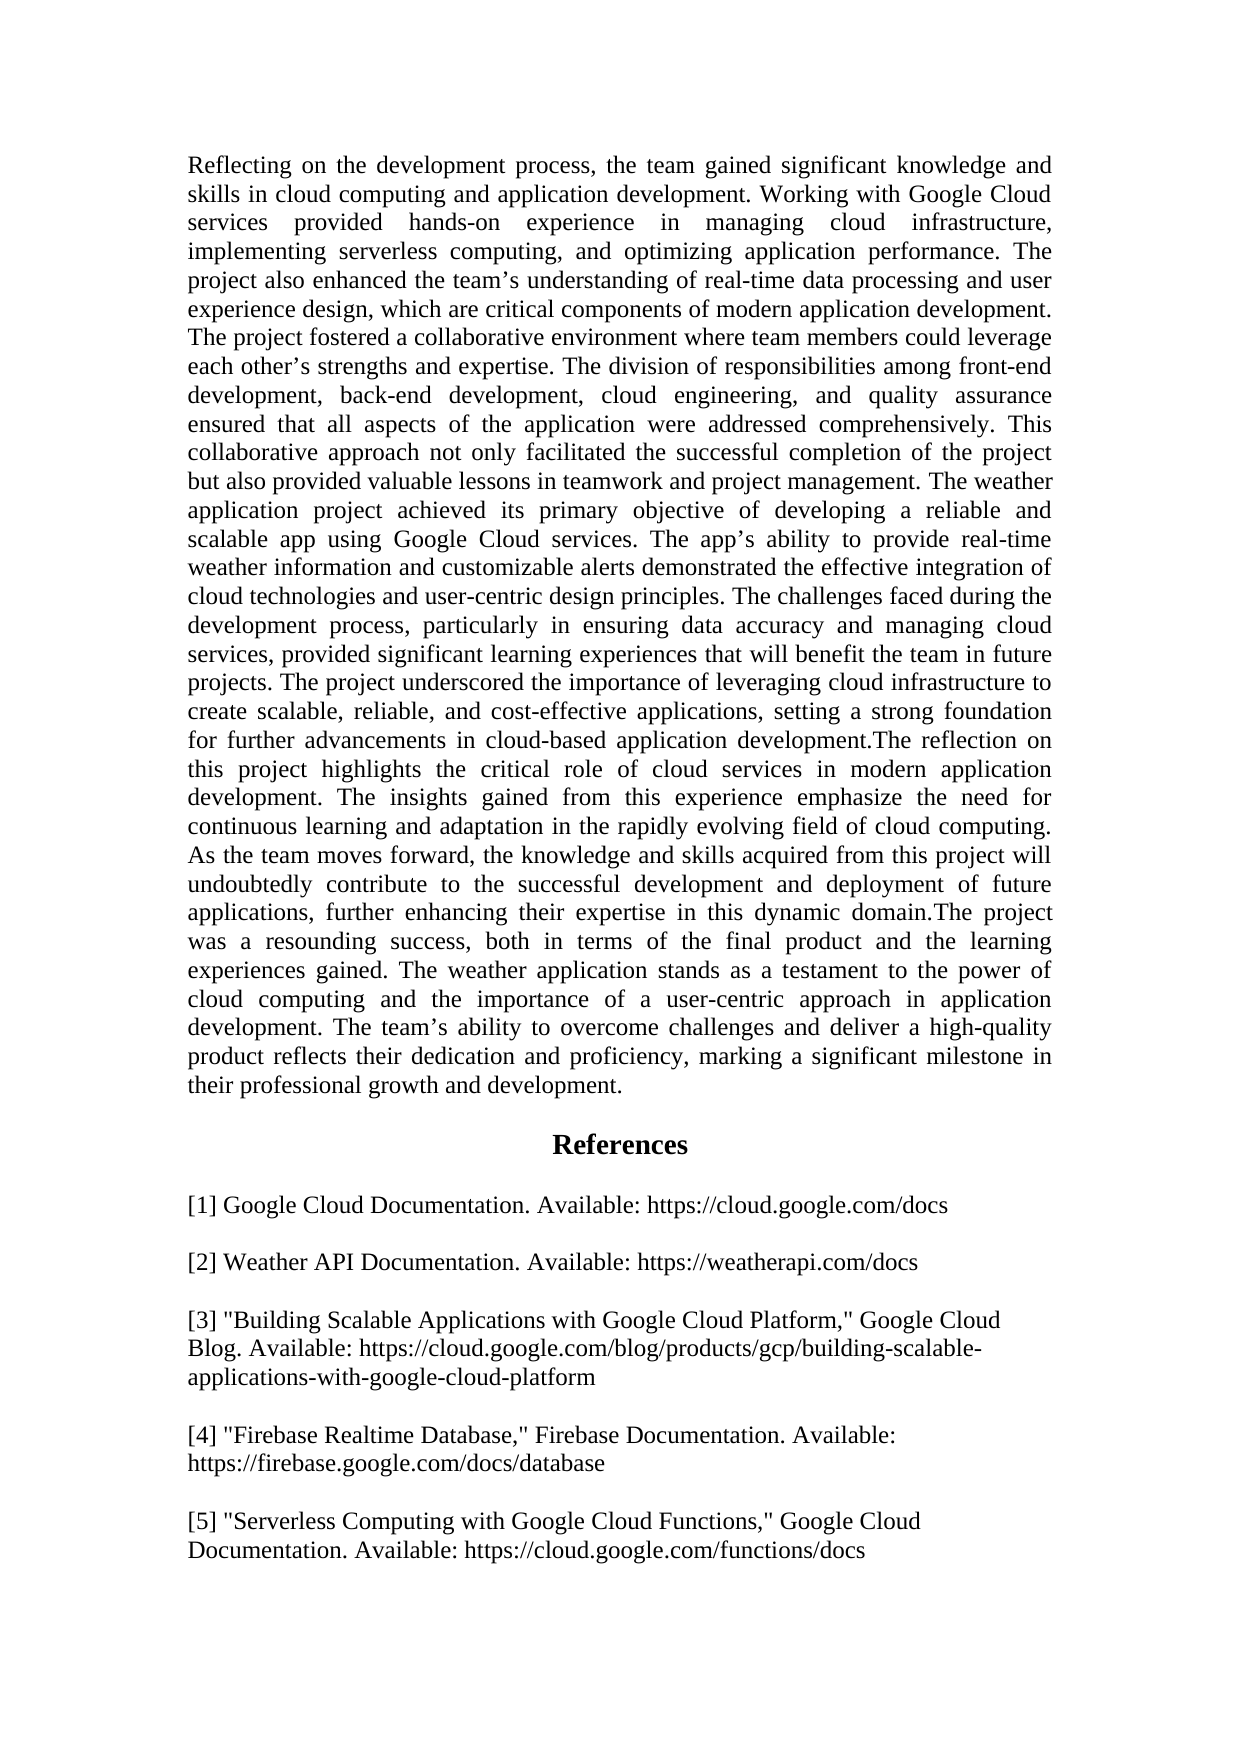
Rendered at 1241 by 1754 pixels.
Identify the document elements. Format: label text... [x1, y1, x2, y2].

text [5] "Serverless Computing with Google Cloud Functions," Google Cloud Documentation. Available: https://cloud.google.com/functions/docs [187, 1506, 1053, 1563]
text [4] "Firebase Realtime Database," Firebase Documentation. Available: https://firebase.google.com/docs/database [187, 1420, 1053, 1477]
text Reflecting on the development process, the team gained significant knowledge and skills in cloud computing and application development. Working with Google Cloud services provided hands-on experience in managing cloud infrastructure, implementing serverless computing, and optimizing application performance. The project also enhanced the team’s understanding of real-time data processing and user experience design, which are critical components of modern application development. The project fostered a collaborative environment where team members could leverage each other’s strengths and expertise. The division of responsibilities among front-end development, back-end development, cloud engineering, and quality assurance ensured that all aspects of the application were addressed comprehensively. This collaborative approach not only facilitated the successful completion of the project but also provided valuable lessons in teamwork and project management. The weather application project achieved its primary objective of developing a reliable and scalable app using Google Cloud services. The app’s ability to provide real-time weather information and customizable alerts demonstrated the effective integration of cloud technologies and user-centric design principles. The challenges faced during the development process, particularly in ensuring data accuracy and managing cloud services, provided significant learning experiences that will benefit the team in future projects. The project underscored the importance of leveraging cloud infrastructure to create scalable, reliable, and cost-effective applications, setting a strong foundation for further advancements in cloud-based application development.The reflection on this project highlights the critical role of cloud services in modern application development. The insights gained from this experience emphasize the need for continuous learning and adaptation in the rapidly evolving field of cloud computing. As the team moves forward, the knowledge and skills acquired from this project will undoubtedly contribute to the successful development and deployment of future applications, further enhancing their expertise in this dynamic domain.The project was a resounding success, both in terms of the final product and the learning experiences gained. The weather application stands as a testament to the power of cloud computing and the importance of a user-centric approach in application development. The team’s ability to overcome challenges and deliver a high-quality product reflects their dedication and proficiency, marking a significant milestone in their professional growth and development. [187, 150, 1053, 1099]
text [1] Google Cloud Documentation. Available: https://cloud.google.com/docs [187, 1190, 1053, 1218]
text [2] Weather API Documentation. Available: https://weatherapi.com/docs [187, 1247, 1053, 1276]
text [3] "Building Scalable Applications with Google Cloud Platform," Google Cloud Blog. Available: https://cloud.google.com/blog/products/gcp/building-scalable-applications-with-google-cloud-platform [187, 1305, 1053, 1391]
text References [187, 1127, 1053, 1161]
